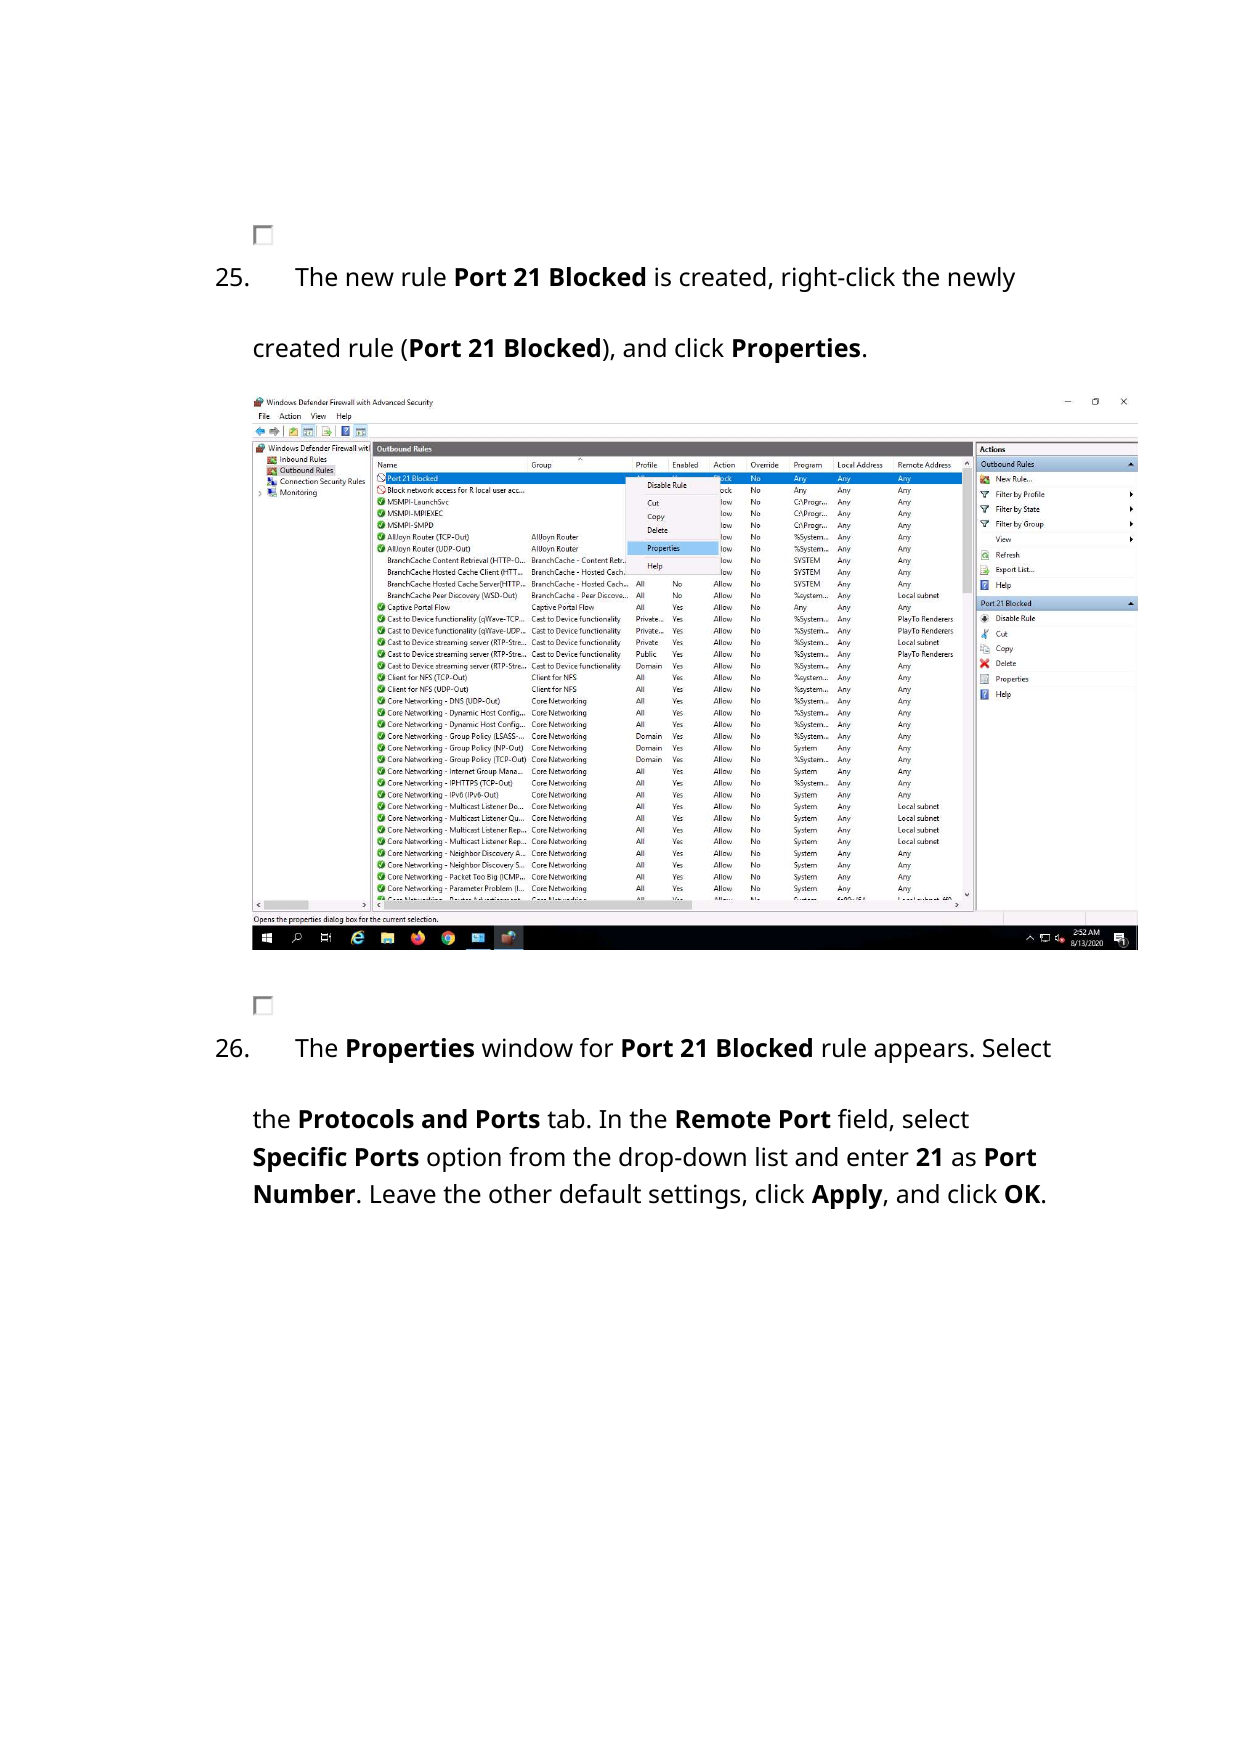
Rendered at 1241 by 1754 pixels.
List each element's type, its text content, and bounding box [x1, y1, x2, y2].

list The Properties window for Port 21 Blocked rule appears. Select the Protocols and Ports tab. In the Remote Port field, select Specific Ports option from the drop-down list and enter 21 as Port Number. Leave the other default settings, click Apply, and click OK. [215, 988, 1063, 1213]
list The new rule Port 21 Blocked is created, right-click the newly created rule (Port 21 Blocked), and click Properties. [215, 217, 1063, 367]
picture [252, 396, 1138, 950]
